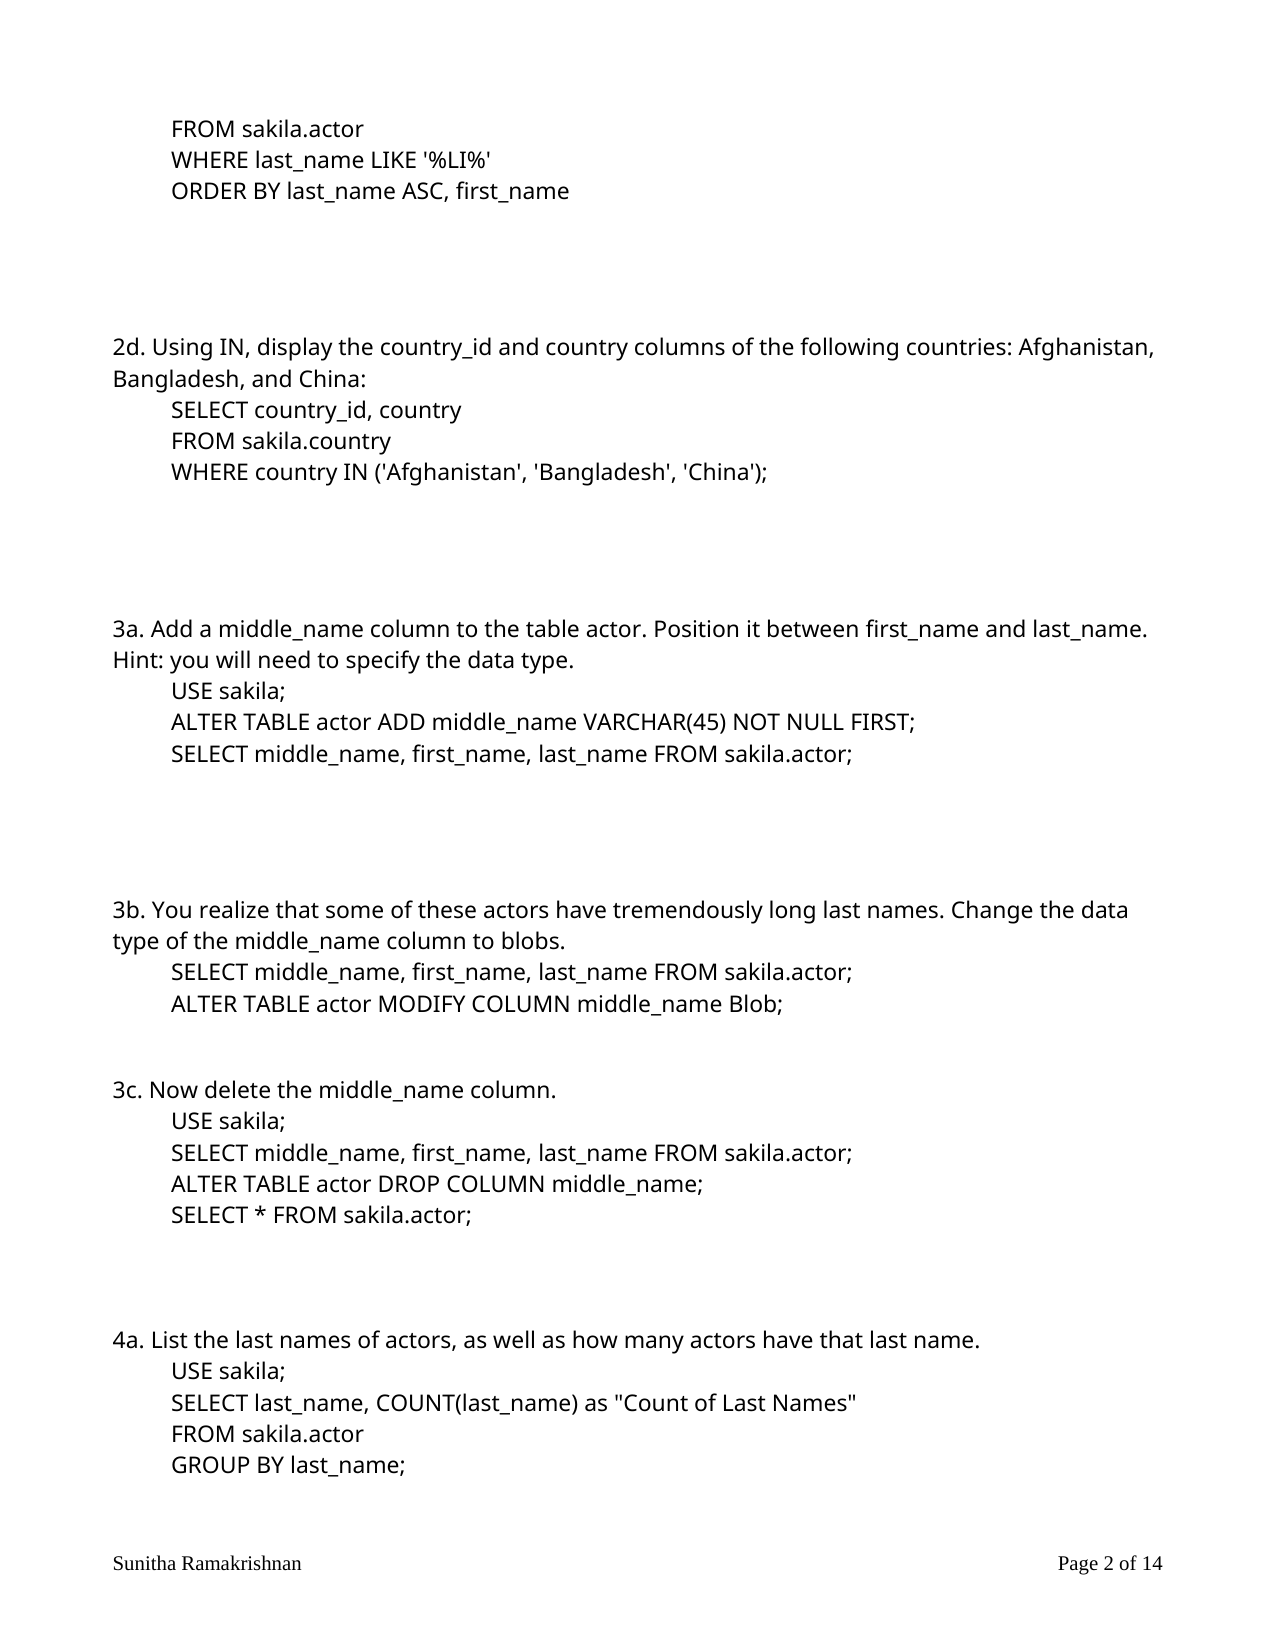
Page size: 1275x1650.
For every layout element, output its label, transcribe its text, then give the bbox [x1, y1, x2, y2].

text ALTER TABLE actor MODIFY COLUMN middle_name Blob; [171, 987, 1162, 1019]
text ALTER TABLE actor ADD middle_name VARCHAR(45) NOT NULL FIRST; [171, 706, 1162, 737]
text SELECT * FROM sakila.actor; [171, 1199, 1162, 1230]
text USE sakila; [171, 1105, 1162, 1137]
text SELECT middle_name, first_name, last_name FROM sakila.actor; [171, 956, 1162, 987]
text USE sakila; [171, 1355, 1162, 1387]
text SELECT middle_name, first_name, last_name FROM sakila.actor; [171, 1137, 1162, 1168]
text SELECT last_name, COUNT(last_name) as "Count of Last Names" [171, 1387, 1162, 1418]
text SELECT country_id, country [171, 394, 1162, 425]
text GROUP BY last_name; [171, 1449, 1162, 1480]
text FROM sakila.actor [171, 1418, 1162, 1449]
text SELECT middle_name, first_name, last_name FROM sakila.actor; [171, 737, 1162, 769]
text 3c. Now delete the middle_name column. [112, 1074, 1162, 1105]
text ALTER TABLE actor DROP COLUMN middle_name; [171, 1168, 1162, 1199]
text FROM sakila.country [171, 425, 1162, 456]
text 4a. List the last names of actors, as well as how many actors have that last name. [112, 1324, 1162, 1355]
text WHERE country IN ('Afghanistan', 'Bangladesh', 'China'); [171, 456, 1162, 487]
text 3a. Add a middle_name column to the table actor. Position it between first_name and last_name. Hint: you will need to specify the data type. [112, 612, 1162, 675]
text ORDER BY last_name ASC, first_name [171, 175, 1162, 206]
text WHERE last_name LIKE '%LI%' [171, 144, 1162, 175]
text USE sakila; [171, 675, 1162, 706]
text FROM sakila.actor [171, 112, 1162, 144]
text 3b. You realize that some of these actors have tremendously long last names. Change the data type of the middle_name column to blobs. [112, 894, 1162, 956]
text 2d. Using IN, display the country_id and country columns of the following countries: Afghanistan, Bangladesh, and China: [112, 331, 1162, 394]
